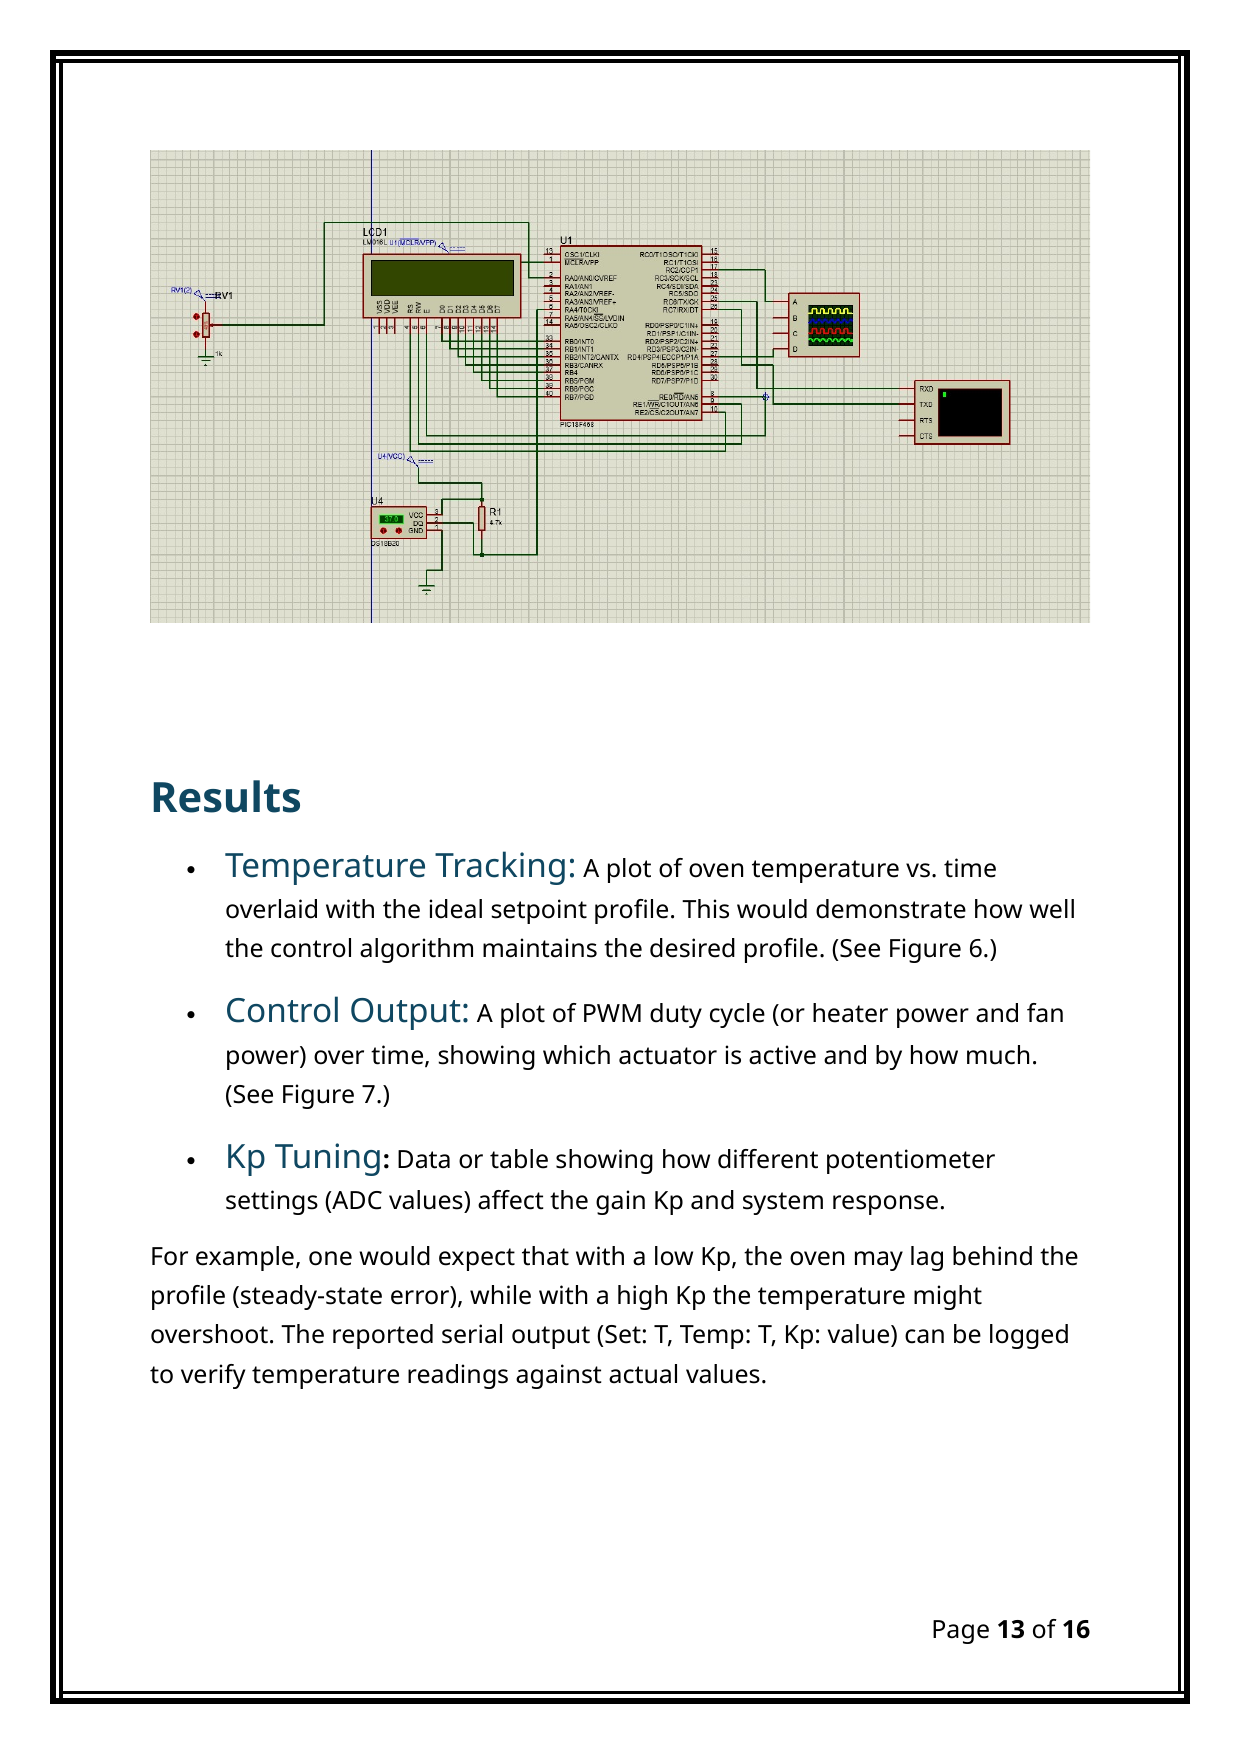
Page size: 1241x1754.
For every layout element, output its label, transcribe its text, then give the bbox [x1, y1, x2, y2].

list Temperature Tracking: A plot of oven temperature vs. time overlaid with the ideal setpoint profile. This would demonstrate how well the control algorithm maintains the desired profile. (See Figure 6.) [187, 841, 1090, 965]
list Control Output: A plot of PWM duty cycle (or heater power and fan power) over time, showing which actuator is active and by how much. (See Figure 7.) [187, 987, 1090, 1111]
picture [150, 150, 1091, 623]
list Kp Tuning: Data or table showing how different potentiometer settings (ADC values) affect the gain Kp and system response. [187, 1132, 1090, 1217]
subtitle Results [150, 768, 1090, 824]
text For example, one would expect that with a low Kp, the oven may lag behind the profile (steady-state error), while with a high Kp the temperature might overshoot. The reported serial output (Set: T, Temp: T, Kp: value) can be logged to verify temperature readings against actual values. [150, 1239, 1090, 1390]
